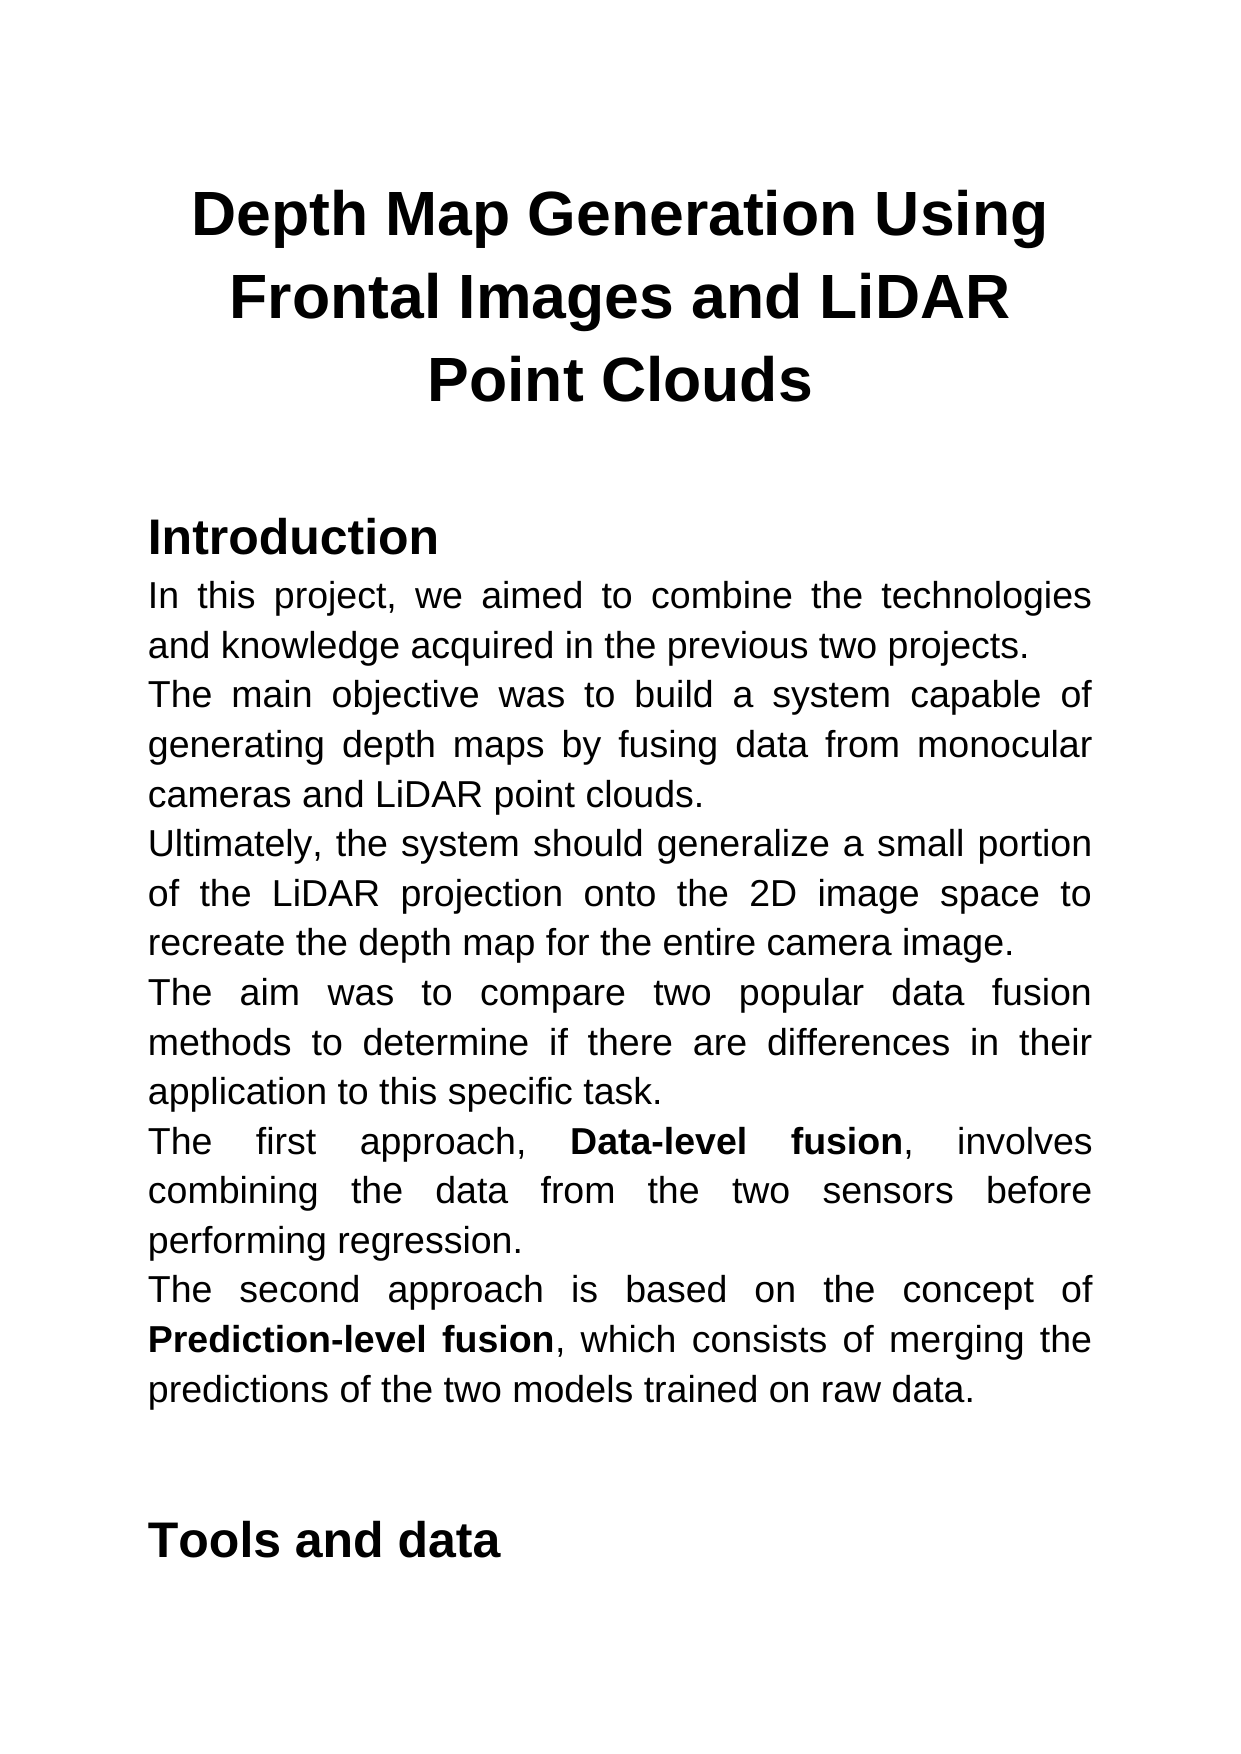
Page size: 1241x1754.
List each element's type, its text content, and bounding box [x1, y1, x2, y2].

text Ultimately, the system should generalize a small portion of the LiDAR projection onto the 2D image space to recreate the depth map for the entire camera image. [148, 821, 1093, 964]
text In this project, we aimed to combine the technologies and knowledge acquired in the previous two projects. [148, 573, 1093, 666]
text The main objective was to build a system capable of generating depth maps by fusing data from monocular cameras and LiDAR point clouds. [148, 673, 1093, 815]
text Introduction [148, 507, 1093, 565]
text The second approach is based on the concept of Prediction-level fusion, which consists of merging the predictions of the two models trained on raw data. [148, 1268, 1093, 1410]
text The first approach, Data-level fusion, involves combining the data from the two sensors before performing regression. [148, 1119, 1093, 1261]
text Depth Map Generation Using Frontal Images and LiDAR Point Clouds [148, 177, 1093, 414]
text Tools and data [148, 1510, 1093, 1568]
text The aim was to compare two popular data fusion methods to determine if there are differences in their application to this specific task. [148, 970, 1093, 1112]
